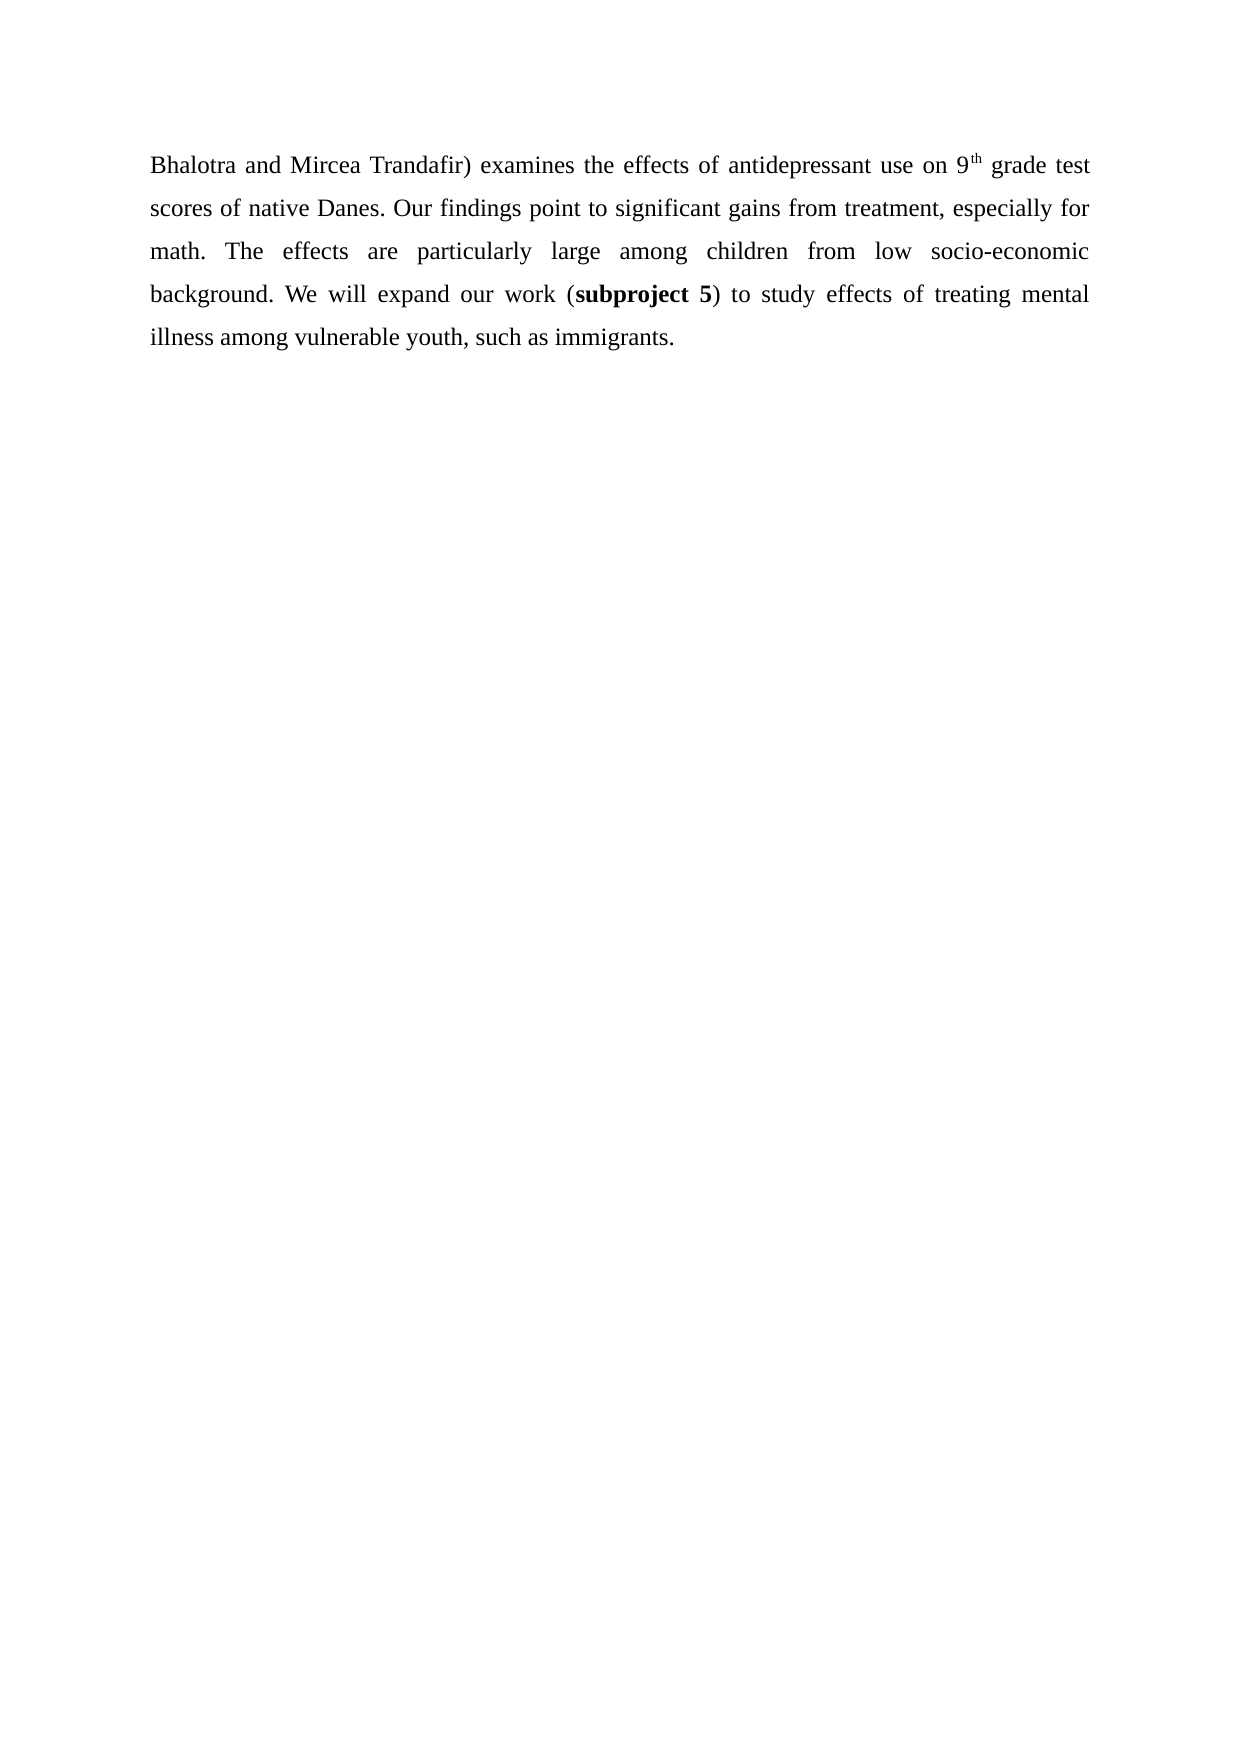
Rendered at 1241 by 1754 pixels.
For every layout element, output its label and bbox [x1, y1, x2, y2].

text [150, 150, 1090, 351]
